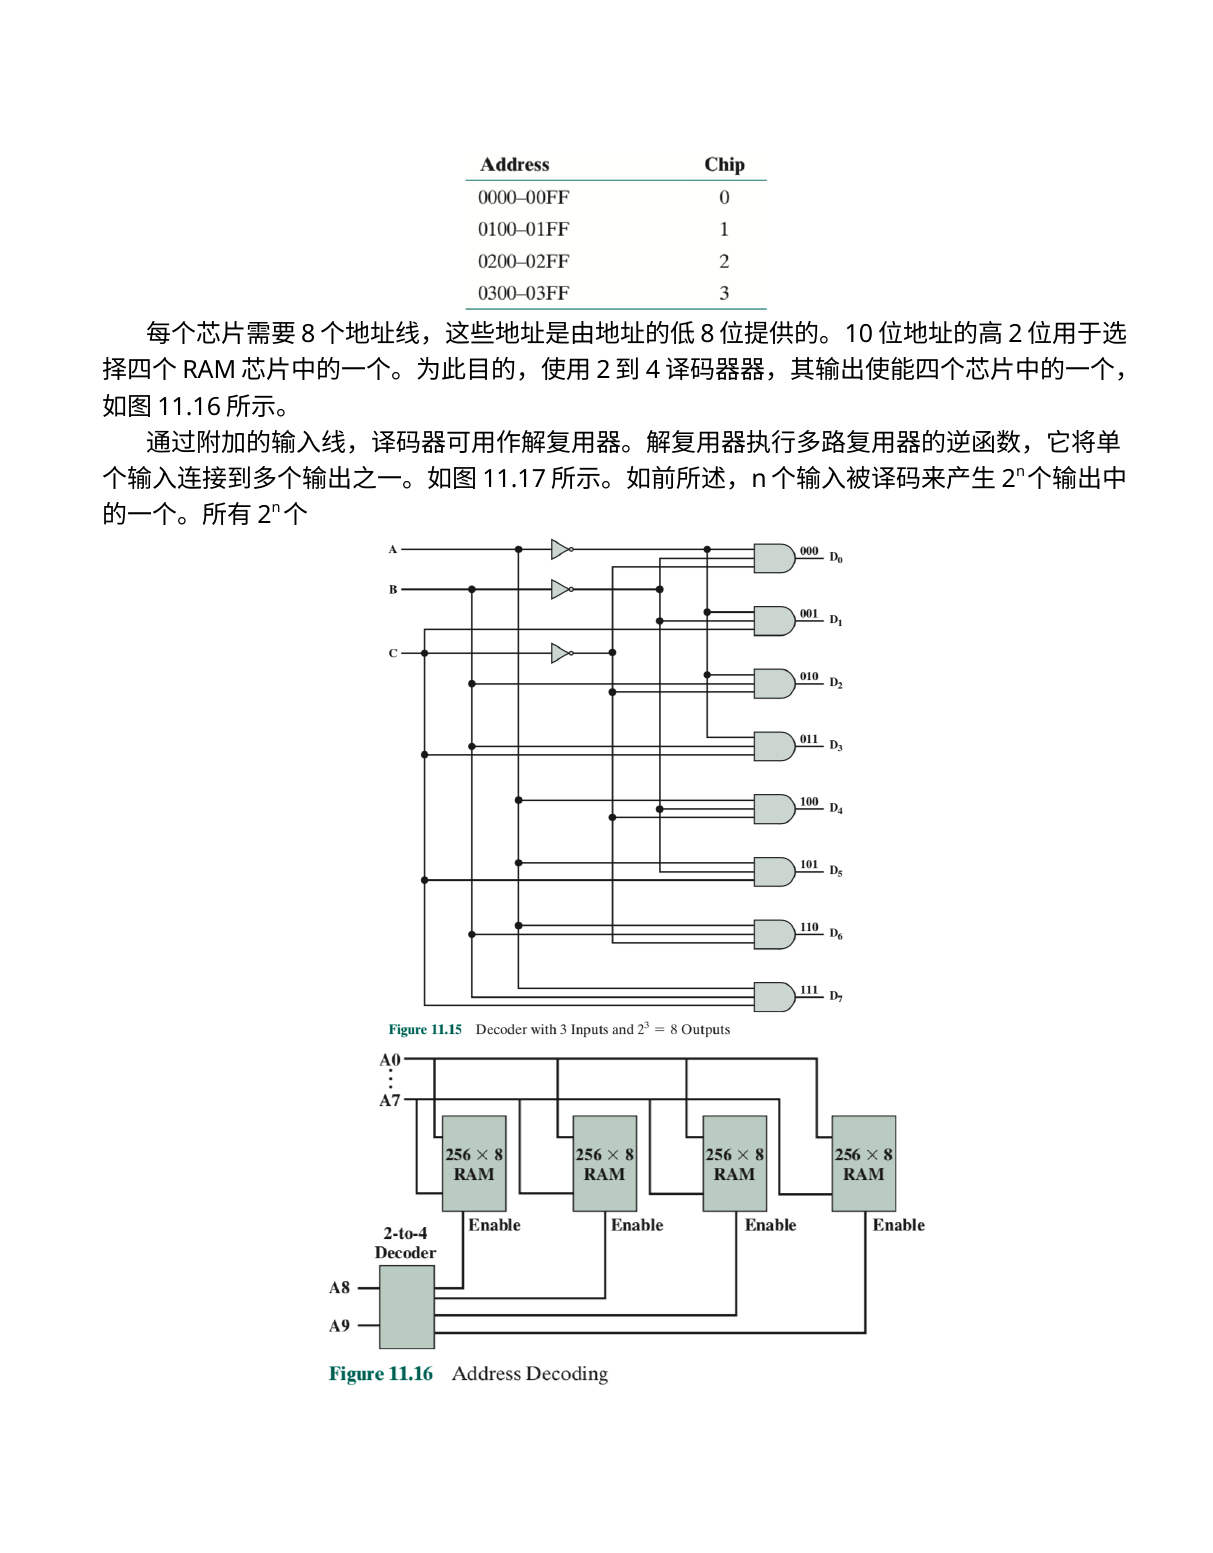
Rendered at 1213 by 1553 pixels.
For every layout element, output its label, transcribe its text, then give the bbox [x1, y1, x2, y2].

picture [460, 147, 775, 314]
text 每个芯片需要8个地址线，这些地址是由地址的低8位提供的。10位地址的高2位用于选择四个RAM芯片中的一个。为此目的，使用2到4译码器器，其输出使能四个芯片中的一个，如图11.16所示。 [102, 314, 1133, 422]
text 通过附加的输入线，译码器可用作解复用器。解复用器执行多路复用器的逆函数，它将单个输入连接到多个输出之一。如图11.17所示。如前所述，n个输入被译码来产生2n个输出中的一个。所有2n个 [102, 422, 1133, 531]
picture [308, 531, 927, 1393]
